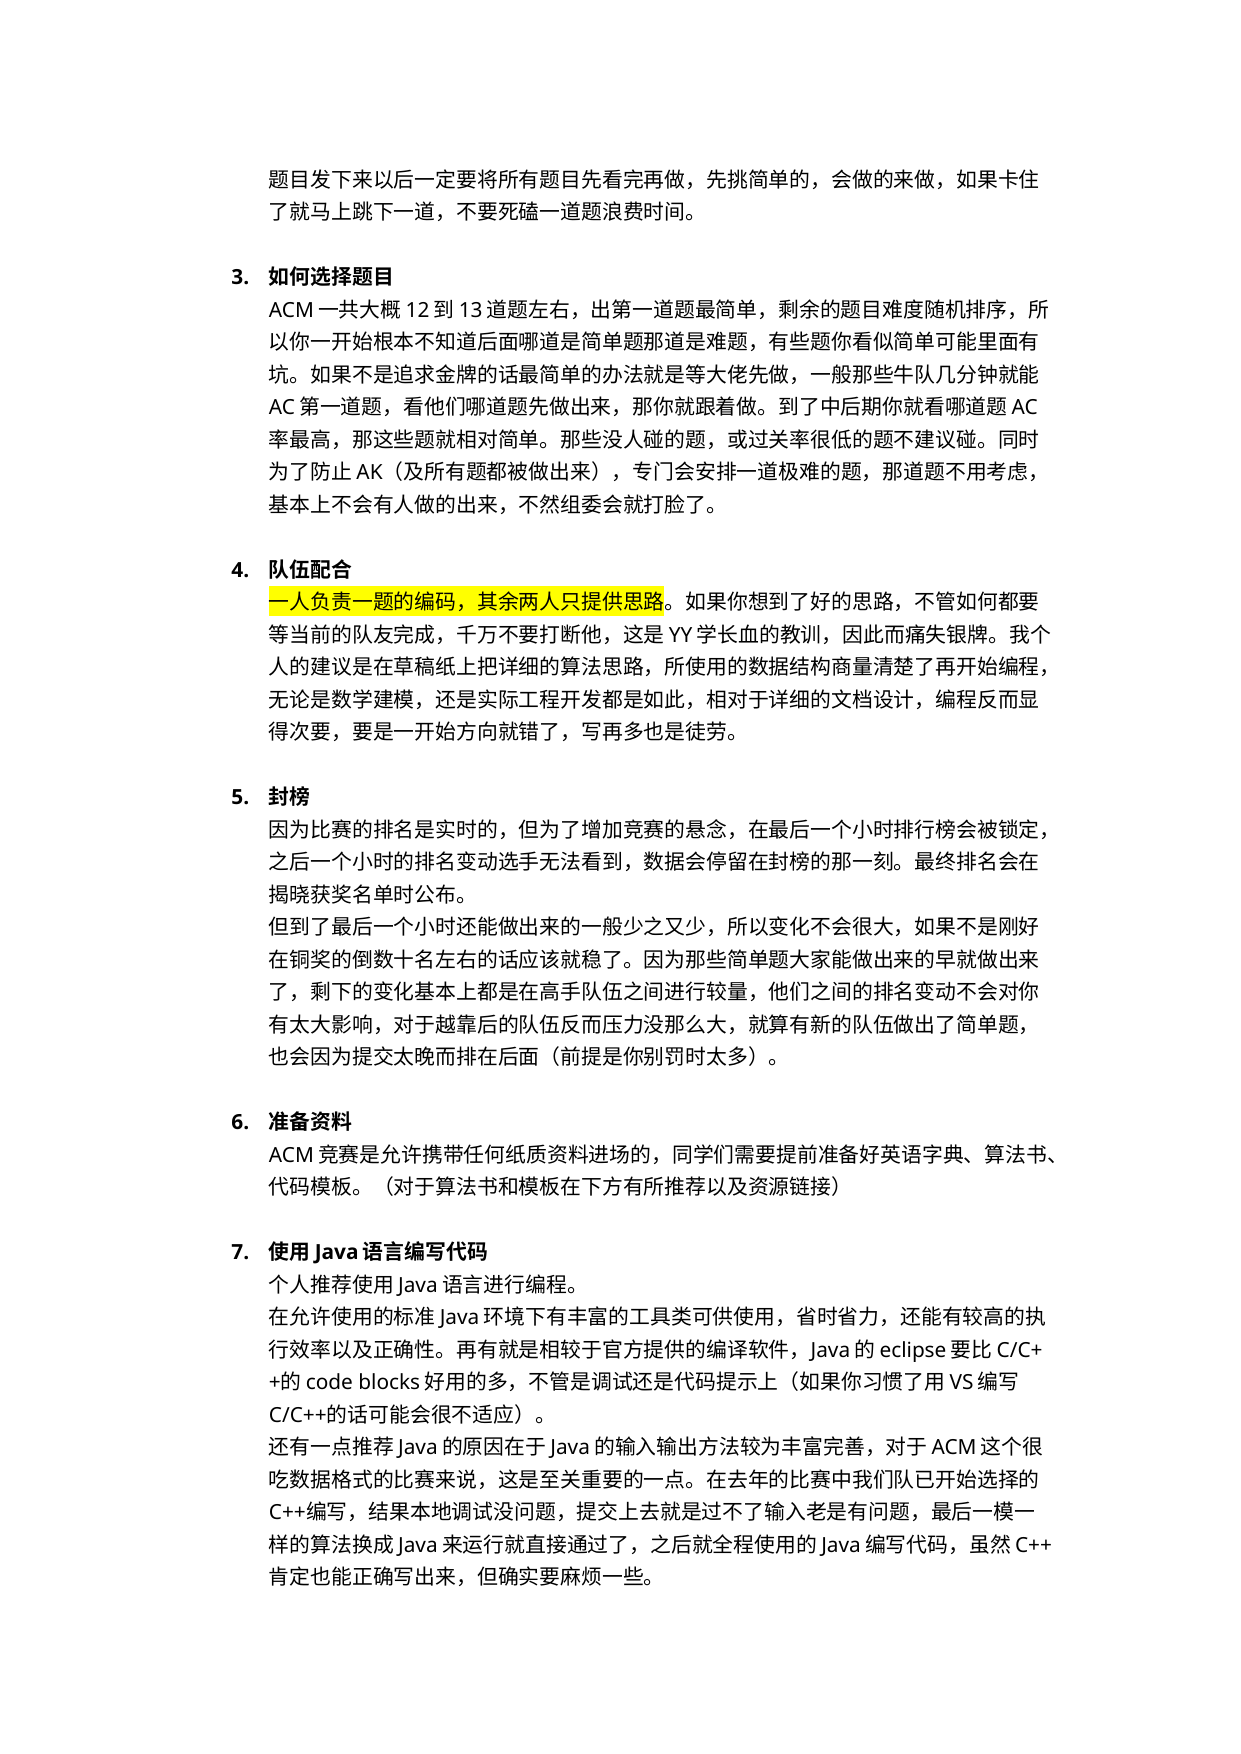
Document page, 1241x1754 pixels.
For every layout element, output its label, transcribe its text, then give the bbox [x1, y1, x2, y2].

list ACM一共大概12到13道题左右，出第一道题最简单，剩余的题目难度随机排序，所以你一开始根本不知道后面哪道是简单题那道是难题，有些题你看似简单可能里面有坑。如果不是追求金牌的话最简单的办法就是等大佬先做，一般那些牛队几分钟就能AC第一道题，看他们哪道题先做出来，那你就跟着做。到了中后期你就看哪道题AC率最高，那这些题就相对简单。那些没人碰的题，或过关率很低的题不建议碰。同时为了防止AK（及所有题都被做出来），专门会安排一道极难的题，那道题不用考虑，基本上不会有人做的出来，不然组委会就打脸了。 [269, 292, 1053, 519]
list 封榜 [231, 779, 1053, 812]
list 但到了最后一个小时还能做出来的一般少之又少，所以变化不会很大，如果不是刚好在铜奖的倒数十名左右的话应该就稳了。因为那些简单题大家能做出来的早就做出来了，剩下的变化基本上都是在高手队伍之间进行较量，他们之间的排名变动不会对你有太大影响，对于越靠后的队伍反而压力没那么大，就算有新的队伍做出了简单题，也会因为提交太晚而排在后面（前提是你别罚时太多）。 [269, 909, 1053, 1072]
list 一人负责一题的编码，其余两人只提供思路。如果你想到了好的思路，不管如何都要等当前的队友完成，千万不要打断他，这是YY学长血的教训，因此而痛失银牌。我个人的建议是在草稿纸上把详细的算法思路，所使用的数据结构商量清楚了再开始编程，无论是数学建模，还是实际工程开发都是如此，相对于详细的文档设计，编程反而显得次要，要是一开始方向就错了，写再多也是徒劳。 [269, 584, 1053, 747]
list ACM竞赛是允许携带任何纸质资料进场的，同学们需要提前准备好英语字典、算法书、代码模板。（对于算法书和模板在下方有所推荐以及资源链接） [269, 1137, 1053, 1202]
list 在允许使用的标准Java环境下有丰富的工具类可供使用，省时省力，还能有较高的执行效率以及正确性。再有就是相较于官方提供的编译软件，Java的eclipse要比C/C++的code blocks好用的多，不管是调试还是代码提示上（如果你习惯了用VS编写C/C++的话可能会很不适应）。 [269, 1299, 1053, 1429]
list 如何选择题目 [231, 259, 1053, 292]
list 准备资料 [231, 1104, 1053, 1137]
list 题目发下来以后一定要将所有题目先看完再做，先挑简单的，会做的来做，如果卡住了就马上跳下一道，不要死磕一道题浪费时间。 [269, 162, 1053, 227]
list 还有一点推荐Java的原因在于Java的输入输出方法较为丰富完善，对于ACM这个很吃数据格式的比赛来说，这是至关重要的一点。在去年的比赛中我们队已开始选择的C++编写，结果本地调试没问题，提交上去就是过不了输入老是有问题，最后一模一样的算法换成Java来运行就直接通过了，之后就全程使用的Java编写代码，虽然C++肯定也能正确写出来，但确实要麻烦一些。 [269, 1429, 1053, 1592]
list 队伍配合 [231, 552, 1053, 584]
list 因为比赛的排名是实时的，但为了增加竞赛的悬念，在最后一个小时排行榜会被锁定，之后一个小时的排名变动选手无法看到，数据会停留在封榜的那一刻。最终排名会在揭晓获奖名单时公布。 [269, 812, 1053, 909]
list 个人推荐使用Java语言进行编程。 [269, 1267, 1053, 1299]
list 使用Java语言编写代码 [231, 1234, 1053, 1267]
